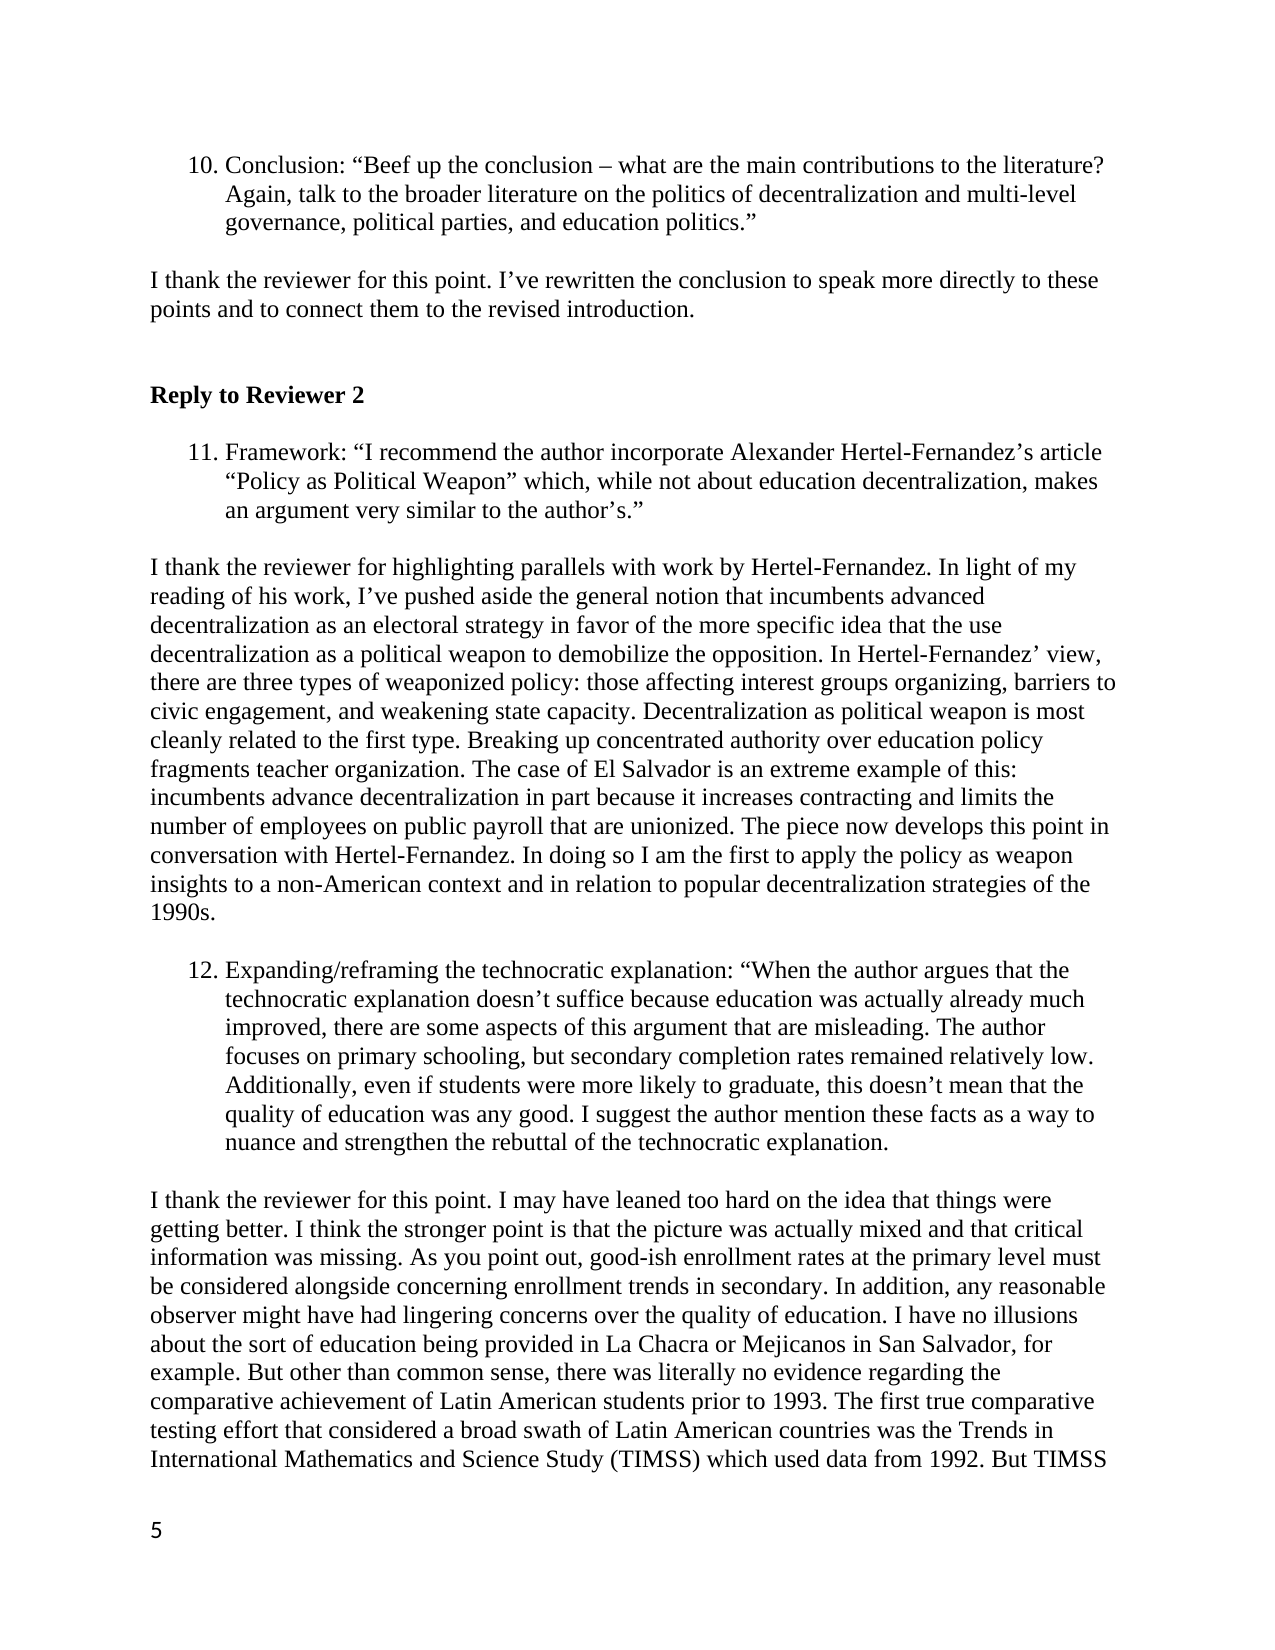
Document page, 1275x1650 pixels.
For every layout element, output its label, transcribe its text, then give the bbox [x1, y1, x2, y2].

text I thank the reviewer for highlighting parallels with work by Hertel-Fernandez. In light of my reading of his work, I’ve pushed aside the general notion that incumbents advanced decentralization as an electoral strategy in favor of the more specific idea that the use decentralization as a political weapon to demobilize the opposition. In Hertel-Fernandez’ view, there are three types of weaponized policy: those affecting interest groups organizing, barriers to civic engagement, and weakening state capacity. Decentralization as political weapon is most cleanly related to the first type. Breaking up concentrated authority over education policy fragments teacher organization. The case of El Salvador is an extreme example of this: incumbents advance decentralization in part because it increases contracting and limits the number of employees on public payroll that are unionized. The piece now develops this point in conversation with Hertel-Fernandez. In doing so I am the first to apply the policy as weapon insights to a non-American context and in relation to popular decentralization strategies of the 1990s. [150, 552, 1125, 926]
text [150, 1185, 1125, 1472]
list Framework: “I recommend the author incorporate Alexander Hertel-Fernandez’s article “Policy as Political Weapon” which, while not about education decentralization, makes an argument very similar to the author’s.” [187, 437, 1125, 524]
text I thank the reviewer for this point. I’ve rewritten the conclusion to speak more directly to these points and to connect them to the revised introduction. [150, 265, 1125, 322]
text Reply to Reviewer 2 [150, 380, 1125, 409]
list Expanding/reframing the technocratic explanation: “When the author argues that the technocratic explanation doesn’t suffice because education was actually already much improved, there are some aspects of this argument that are misleading. The author focuses on primary schooling, but secondary completion rates remained relatively low. Additionally, even if students were more likely to graduate, this doesn’t mean that the quality of education was any good. I suggest the author mention these facts as a way to nuance and strengthen the rebuttal of the technocratic explanation. [187, 955, 1125, 1156]
list Conclusion: “Beef up the conclusion – what are the main contributions to the literature? Again, talk to the broader literature on the politics of decentralization and multi-level governance, political parties, and education politics.” [187, 150, 1125, 236]
